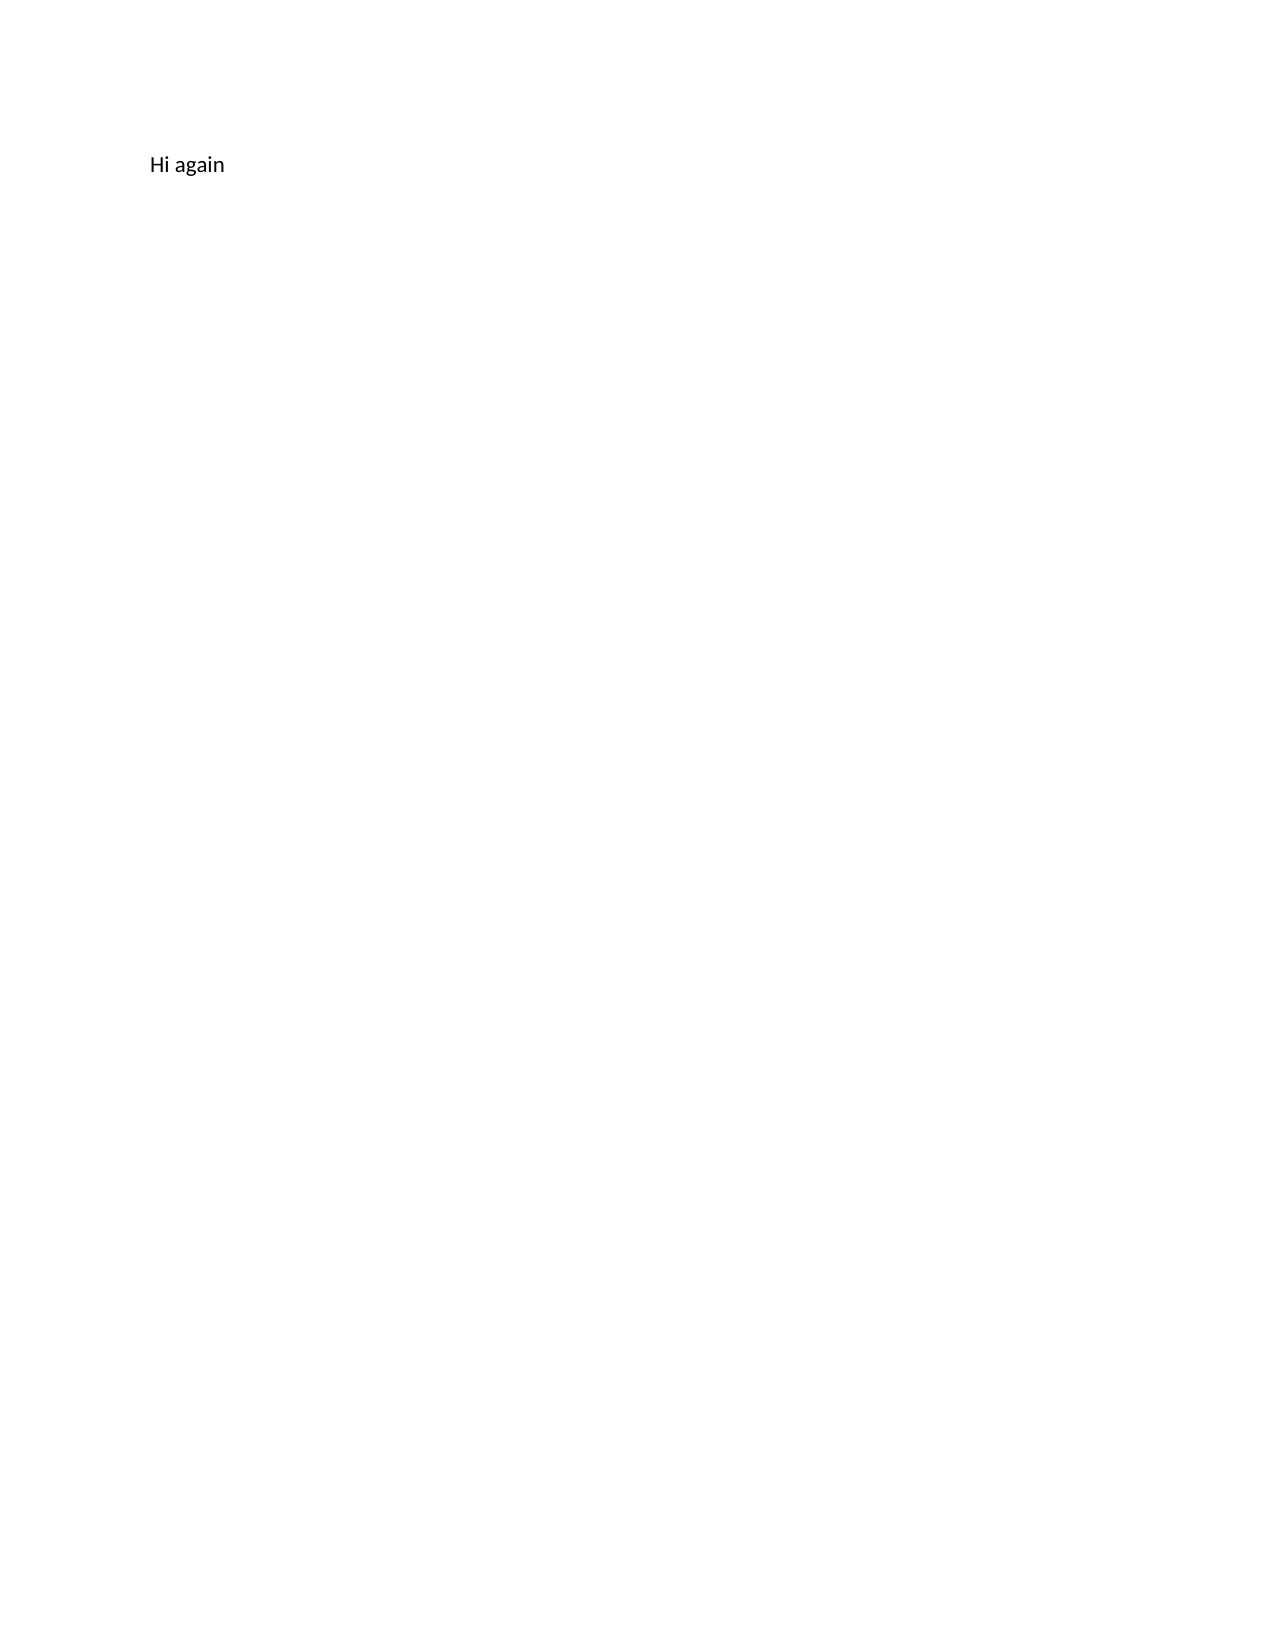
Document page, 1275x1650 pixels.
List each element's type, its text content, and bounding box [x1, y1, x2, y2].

text Hi again [150, 150, 1125, 178]
